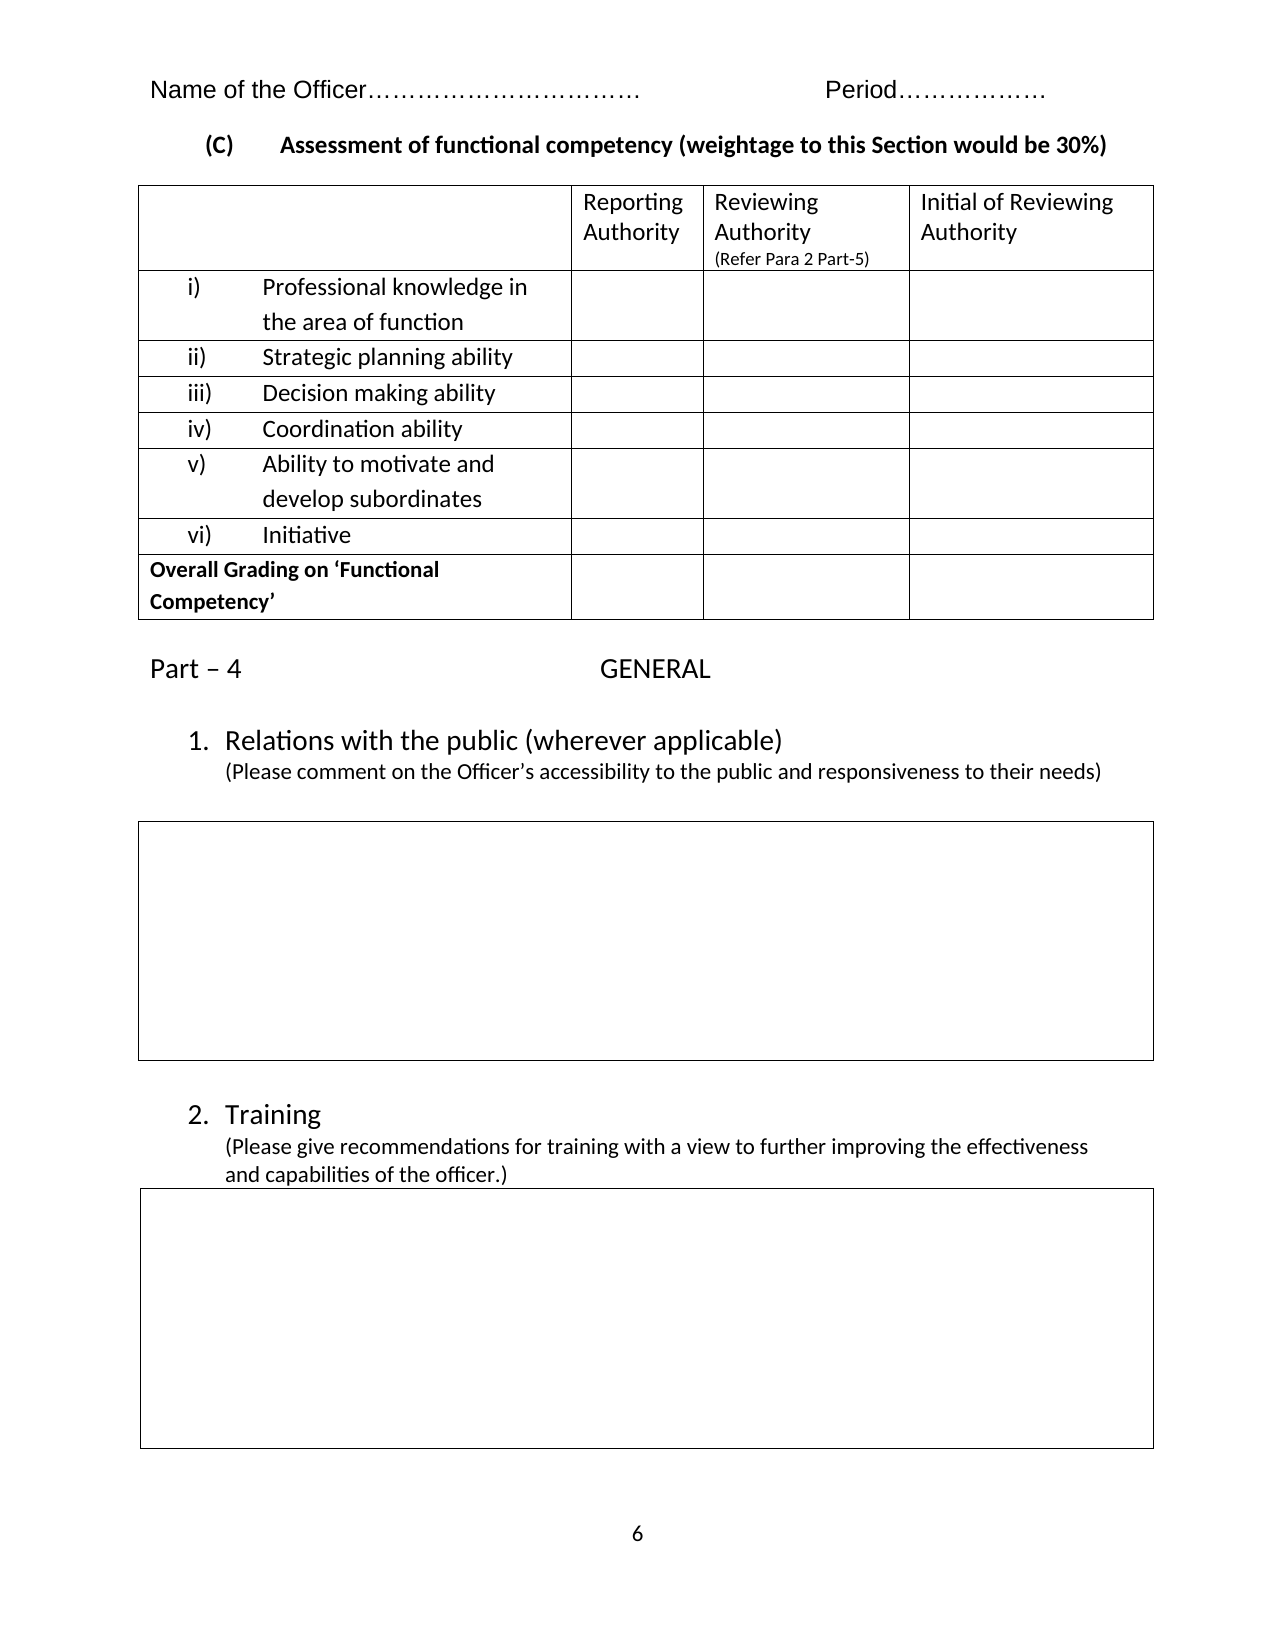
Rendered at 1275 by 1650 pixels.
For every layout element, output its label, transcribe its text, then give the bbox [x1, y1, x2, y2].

table_cell [704, 449, 909, 518]
table_cell [910, 271, 1153, 340]
table_cell [572, 413, 703, 448]
table_cell Ability to motivate and develop subordinates [139, 449, 571, 518]
list Training [187, 1096, 1125, 1132]
text Name of the Officer…………………………… Period……………… [150, 75, 1125, 104]
table_cell [572, 449, 703, 518]
table_cell [704, 519, 909, 554]
list Assessment of functional competency (weightage to this Section would be 30%) [187, 129, 1125, 159]
table_cell Professional knowledge in the area of function [139, 271, 571, 340]
table_header [139, 822, 1153, 1059]
table_cell [910, 519, 1153, 554]
table_cell [910, 413, 1153, 448]
table_cell [572, 341, 703, 376]
table_cell [572, 377, 703, 412]
table_cell [572, 555, 703, 619]
table_cell [572, 519, 703, 554]
list (Please comment on the Officer’s accessibility to the public and responsiveness to their needs) [225, 757, 1125, 785]
table_cell Coordination ability [139, 413, 571, 448]
table_cell [910, 555, 1153, 619]
table_header [139, 186, 571, 270]
table_cell [910, 377, 1153, 412]
table_cell [910, 449, 1153, 518]
table_header [141, 1189, 1153, 1448]
table_cell Strategic planning ability [139, 341, 571, 376]
table_cell [572, 271, 703, 340]
table_header Reviewing Authority (Refer Para 2 Part-5) [704, 186, 909, 270]
table_cell [704, 377, 909, 412]
table_cell [704, 413, 909, 448]
table_cell [704, 555, 909, 619]
table_cell Decision making ability [139, 377, 571, 412]
table_cell [704, 271, 909, 340]
table_header Reporting Authority [572, 186, 703, 270]
table_cell Overall Grading on ‘Functional Competency’ [139, 555, 571, 619]
text (Please give recommendations for training with a view to further improving the effectiveness and capabilities of the officer.) [225, 1132, 1125, 1188]
table_header Initial of Reviewing Authority [910, 186, 1153, 270]
table_cell [704, 341, 909, 376]
table_cell Initiative [139, 519, 571, 554]
list Relations with the public (wherever applicable) [187, 722, 1125, 757]
text Part – 4 GENERAL [150, 651, 1125, 686]
table_cell [910, 341, 1153, 376]
